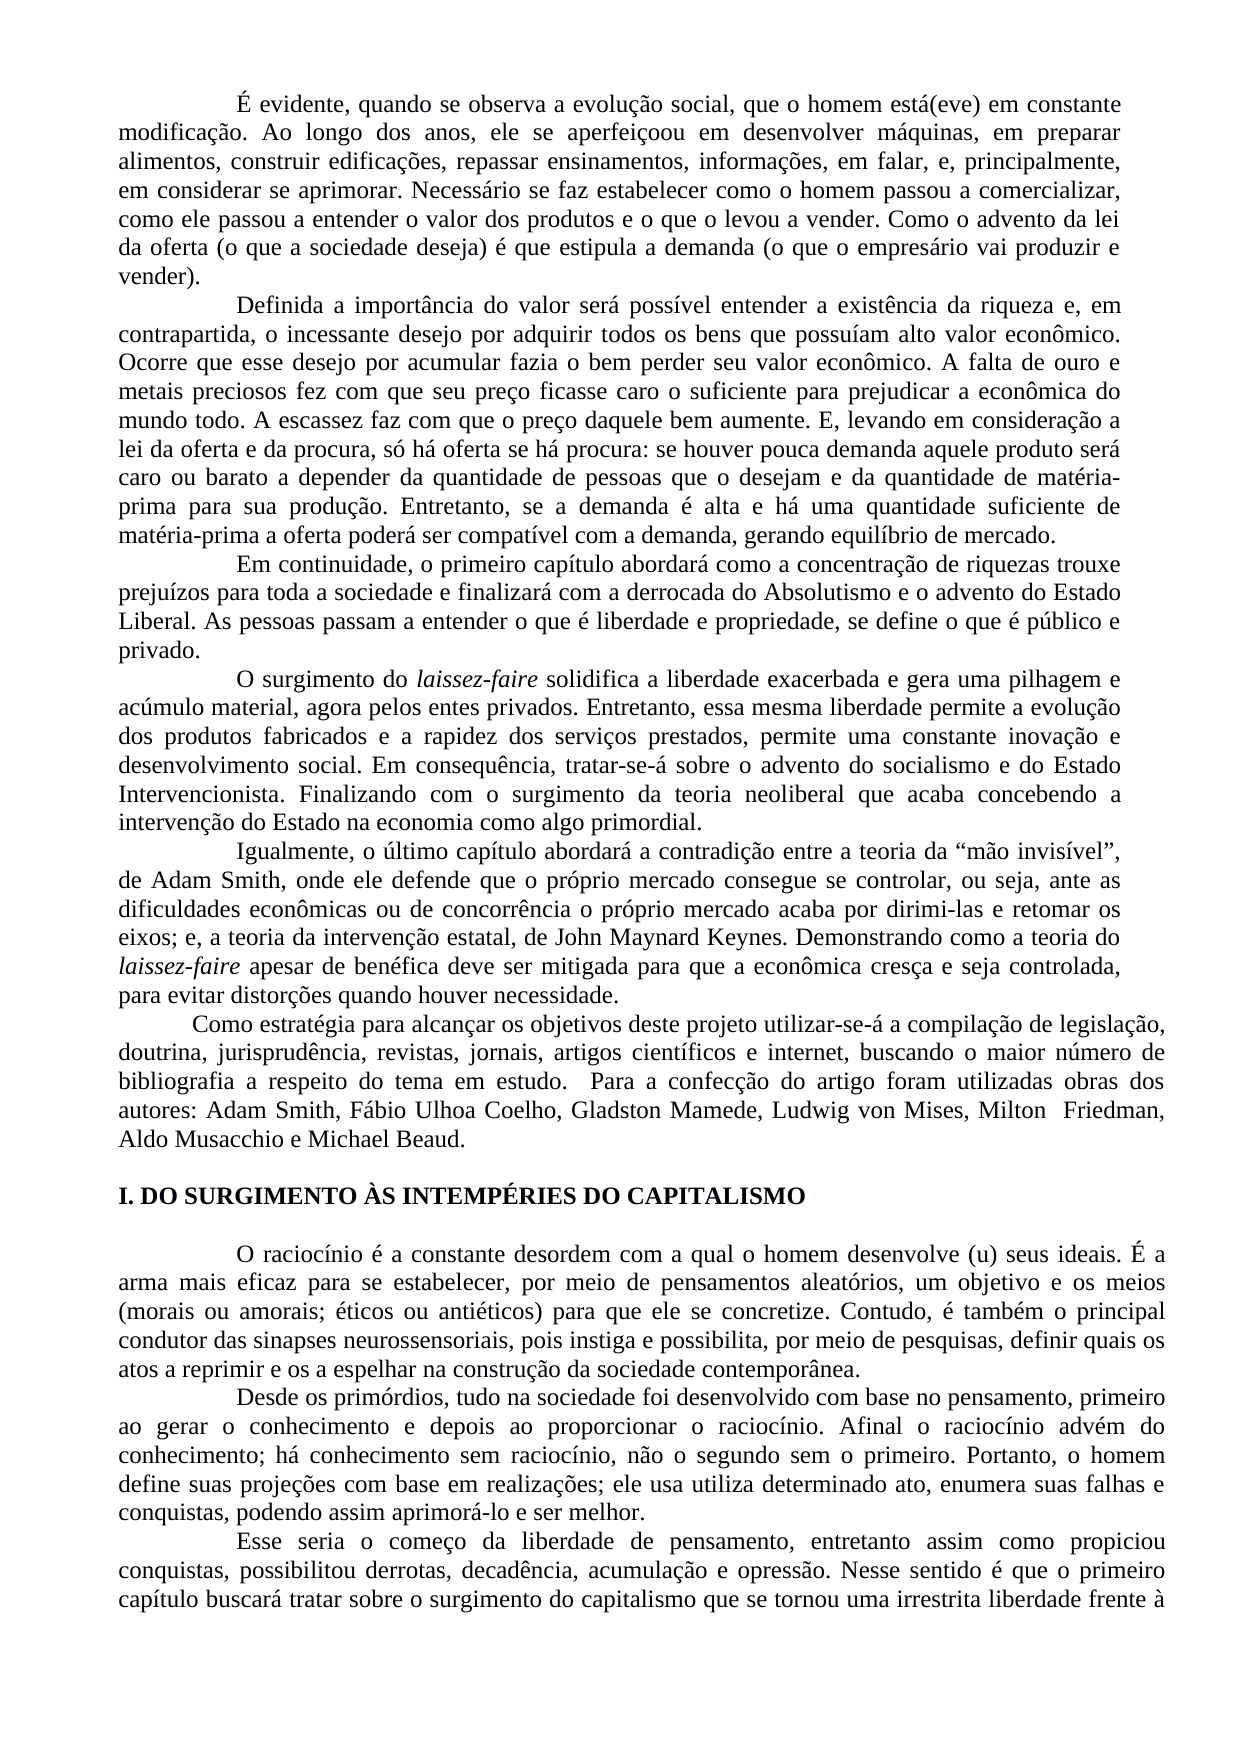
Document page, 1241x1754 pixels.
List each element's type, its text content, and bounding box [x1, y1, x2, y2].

text É evidente, quando se observa a evolução social, que o homem está(eve) em constante modificação. Ao longo dos anos, ele se aperfeiçoou em desenvolver máquinas, em preparar alimentos, construir edificações, repassar ensinamentos, informações, em falar, e, principalmente, em considerar se aprimorar. Necessário se faz estabelecer como o homem passou a comercializar, como ele passou a entender o valor dos produtos e o que o levou a vender. Como o advento da lei da oferta (o que a sociedade deseja) é que estipula a demanda (o que o empresário vai produzir e vender). [118, 89, 1122, 290]
text Em continuidade, o primeiro capítulo abordará como a concentração de riquezas trouxe prejuízos para toda a sociedade e finalizará com a derrocada do Absolutismo e o advento do Estado Liberal. As pessoas passam a entender o que é liberdade e propriedade, se define o que é público e privado. [118, 549, 1122, 664]
text Como estratégia para alcançar os objetivos deste projeto utilizar-se-á a compilação de legislação, doutrina, jurisprudência, revistas, jornais, artigos científicos e internet, buscando o maior número de bibliografia a respeito do tema em estudo. Para a confecção do artigo foram utilizadas obras dos autores: Adam Smith, Fábio Ulhoa Coelho, Gladston Mamede, Ludwig von Mises, Milton Friedman, Aldo Musacchio e Michael Beaud. [118, 1009, 1167, 1152]
text O surgimento do laissez-faire solidifica a liberdade exacerbada e gera uma pilhagem e acúmulo material, agora pelos entes privados. Entretanto, essa mesma liberdade permite a evolução dos produtos fabricados e a rapidez dos serviços prestados, permite uma constante inovação e desenvolvimento social. Em consequência, tratar-se-á sobre o advento do socialismo e do Estado Intervencionista. Finalizando com o surgimento da teoria neoliberal que acaba concebendo a intervenção do Estado na economia como algo primordial. [118, 664, 1122, 836]
text I. DO SURGIMENTO ÀS INTEMPÉRIES DO CAPITALISMO [118, 1181, 1167, 1210]
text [118, 1526, 1167, 1612]
text Definida a importância do valor será possível entender a existência da riqueza e, em contrapartida, o incessante desejo por adquirir todos os bens que possuíam alto valor econômico. Ocorre que esse desejo por acumular fazia o bem perder seu valor econômico. A falta de ouro e metais preciosos fez com que seu preço ficasse caro o suficiente para prejudicar a econômica do mundo todo. A escassez faz com que o preço daquele bem aumente. E, levando em consideração a lei da oferta e da procura, só há oferta se há procura: se houver pouca demanda aquele produto será caro ou barato a depender da quantidade de pessoas que o desejam e da quantidade de matéria-prima para sua produção. Entretanto, se a demanda é alta e há uma quantidade suficiente de matéria-prima a oferta poderá ser compatível com a demanda, gerando equilíbrio de mercado. [118, 290, 1122, 549]
text Desde os primórdios, tudo na sociedade foi desenvolvido com base no pensamento, primeiro ao gerar o conhecimento e depois ao proporcionar o raciocínio. Afinal o raciocínio advém do conhecimento; há conhecimento sem raciocínio, não o segundo sem o primeiro. Portanto, o homem define suas projeções com base em realizações; ele usa utiliza determinado ato, enumera suas falhas e conquistas, podendo assim aprimorá-lo e ser melhor. [118, 1382, 1167, 1526]
text Igualmente, o último capítulo abordará a contradição entre a teoria da “mão invisível”, de Adam Smith, onde ele defende que o próprio mercado consegue se controlar, ou seja, ante as dificuldades econômicas ou de concorrência o próprio mercado acaba por dirimi-las e retomar os eixos; e, a teoria da intervenção estatal, de John Maynard Keynes. Demonstrando como a teoria do laissez-faire apesar de benéfica deve ser mitigada para que a econômica cresça e seja controlada, para evitar distorções quando houver necessidade. [118, 836, 1122, 1009]
text O raciocínio é a constante desordem com a qual o homem desenvolve (u) seus ideais. É a arma mais eficaz para se estabelecer, por meio de pensamentos aleatórios, um objetivo e os meios (morais ou amorais; éticos ou antiéticos) para que ele se concretize. Contudo, é também o principal condutor das sinapses neurossensoriais, pois instiga e possibilita, por meio de pesquisas, definir quais os atos a reprimir e os a espelhar na construção da sociedade contemporânea. [118, 1239, 1167, 1382]
